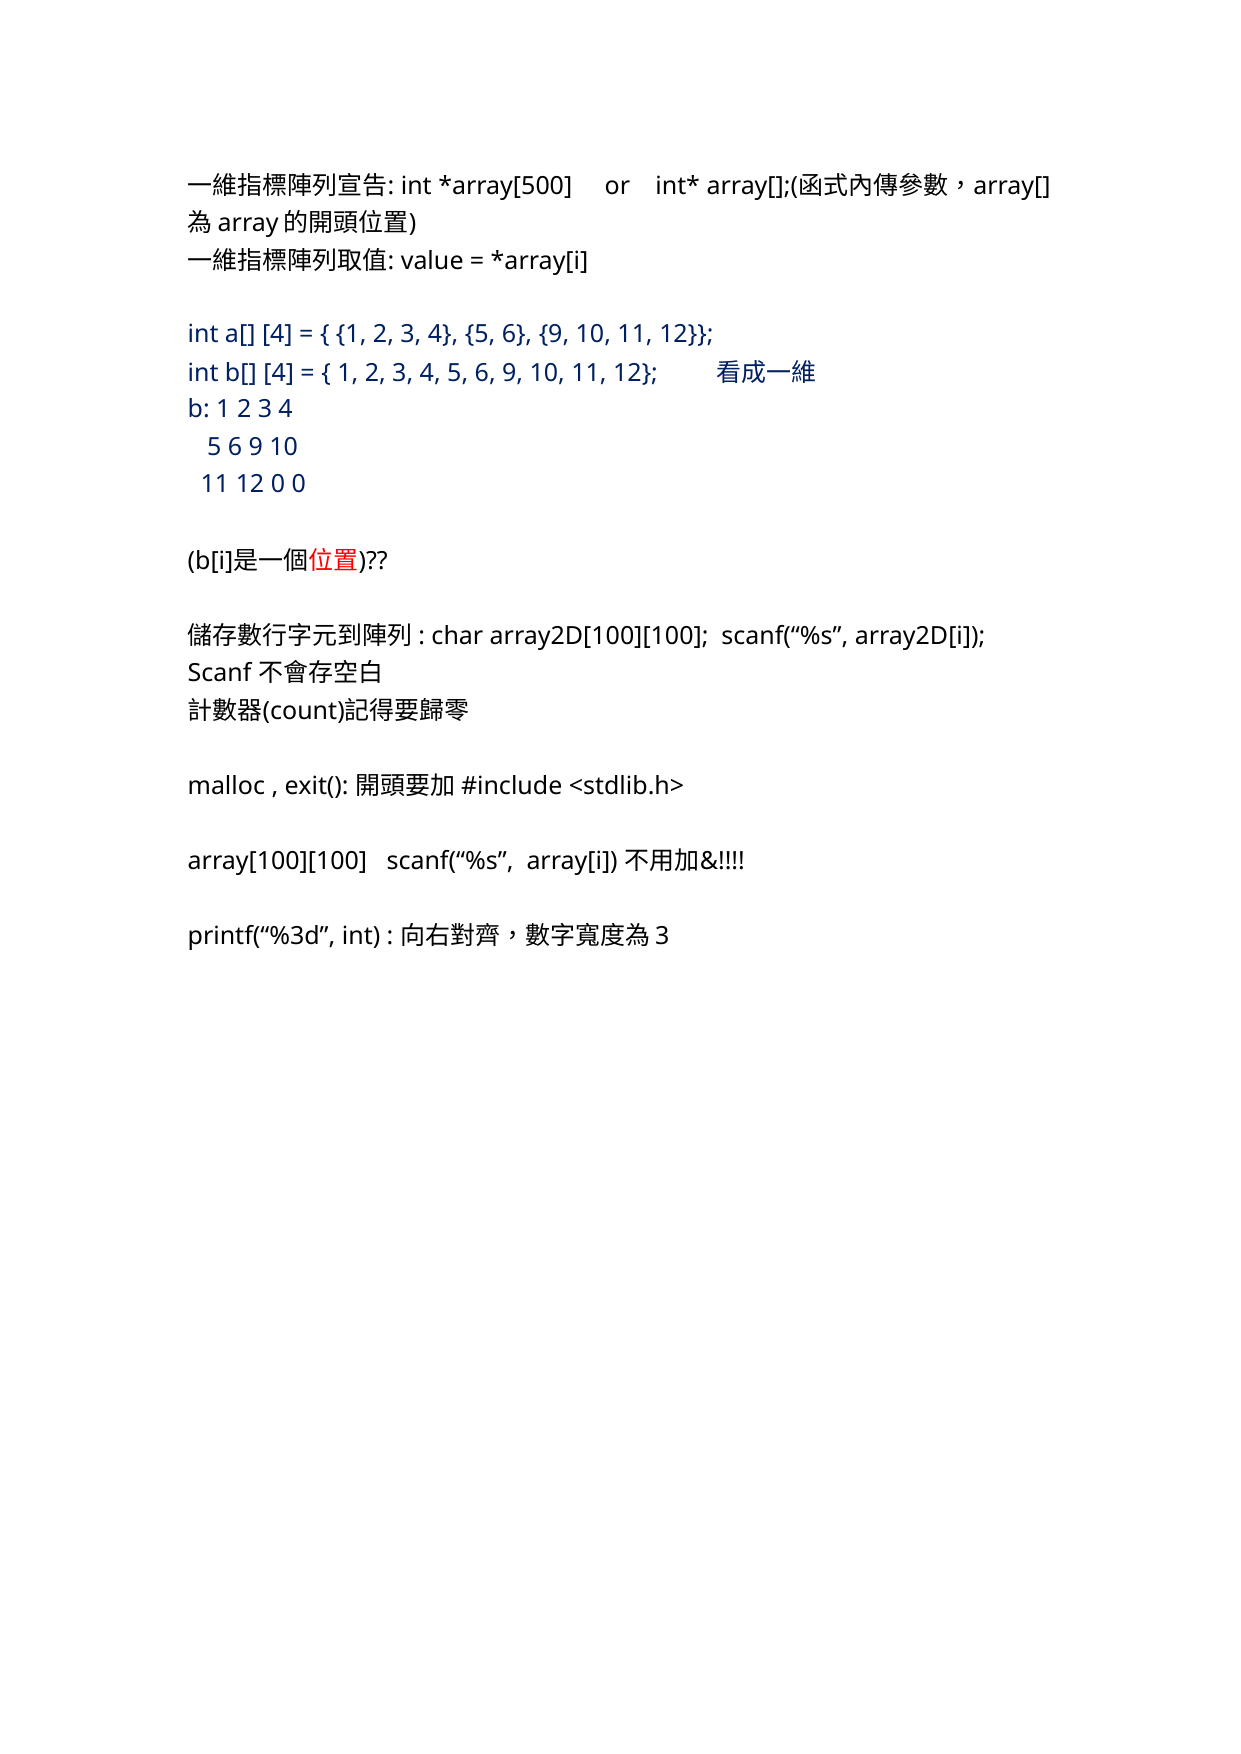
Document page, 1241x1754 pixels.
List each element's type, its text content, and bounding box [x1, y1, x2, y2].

text 5 6 9 10 [187, 427, 1053, 464]
text malloc , exit(): 開頭要加 #include <stdlib.h> [187, 764, 1053, 802]
text int a[] [4] = { {1, 2, 3, 4}, {5, 6}, {9, 10, 11, 12}}; [187, 314, 1053, 352]
text (b[i]是一個位置)?? [187, 539, 1053, 577]
text 計數器(count)記得要歸零 [187, 689, 1053, 727]
text 11 12 0 0 [187, 464, 1053, 502]
text int b[] [4] = { 1, 2, 3, 4, 5, 6, 9, 10, 11, 12}; 看成一維 [187, 352, 1053, 389]
text b: 1 2 3 4 [187, 389, 1053, 427]
text array[100][100] scanf(“%s”, array[i]) 不用加&!!!! [187, 839, 1053, 877]
text Scanf 不會存空白 [187, 652, 1053, 689]
text 一維指標陣列宣告: int *array[500] or int* array[];(函式內傳參數，array[]為array的開頭位置) [187, 164, 1053, 239]
text 一維指標陣列取值: value = *array[i] [187, 239, 1053, 277]
text 儲存數行字元到陣列 : char array2D[100][100]; scanf(“%s”, array2D[i]); [187, 614, 1053, 652]
text printf(“%3d”, int) : 向右對齊，數字寬度為3 [187, 914, 1053, 952]
